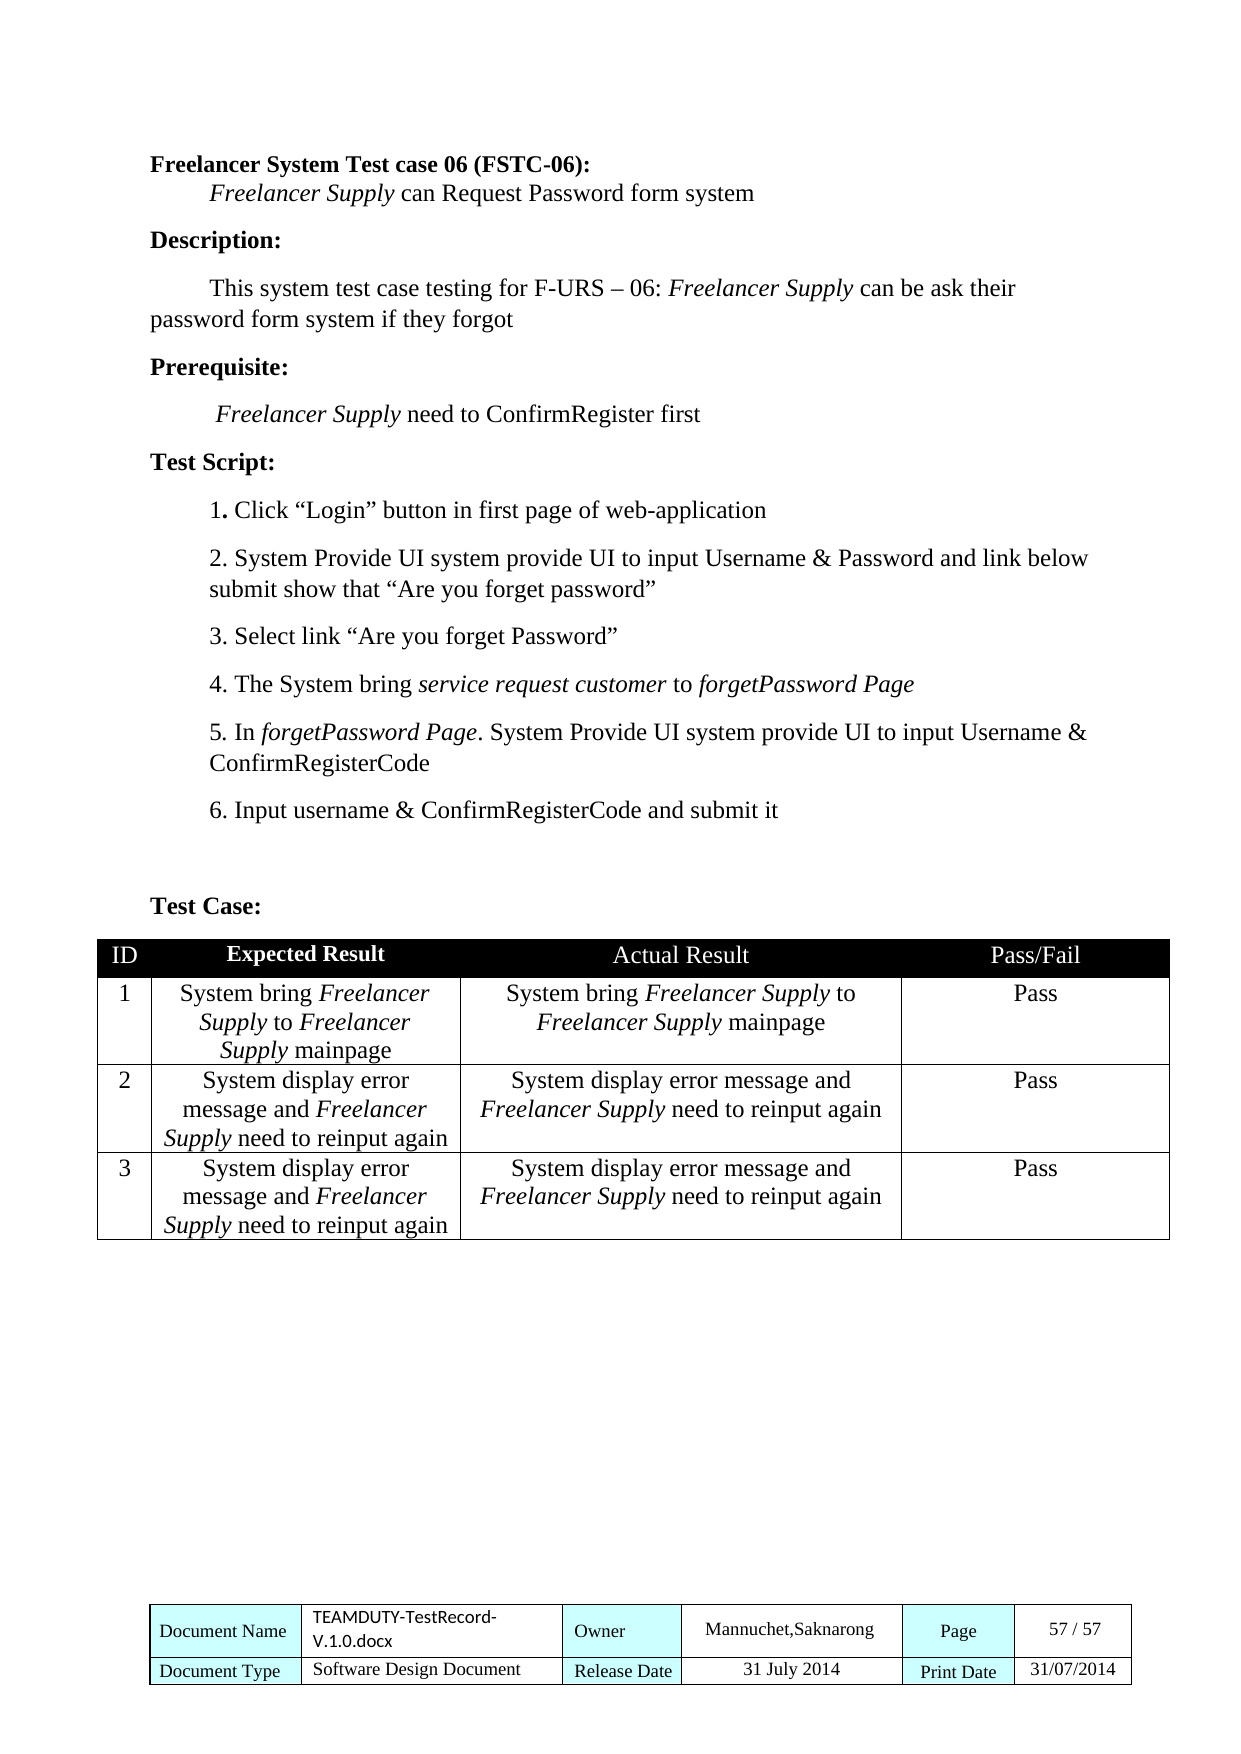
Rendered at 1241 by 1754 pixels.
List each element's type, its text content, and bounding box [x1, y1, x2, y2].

subtitle Freelancer System Test case 06 (FSTC-06): [150, 150, 1090, 178]
text 5. In forgetPassword Page. System Provide UI system provide UI to input Username & ConfirmRegisterCode [209, 717, 1090, 777]
table_cell System bring Freelancer Supply to Freelancer Supply mainpage [152, 978, 460, 1064]
text 2. System Provide UI system provide UI to input Username & Password and link below submit show that “Are you forget password” [209, 543, 1090, 602]
table_cell Pass [902, 1153, 1169, 1239]
table_cell System bring Freelancer Supply to Freelancer Supply mainpage [461, 978, 901, 1064]
table_cell System display error message and Freelancer Supply need to reinput again [461, 1153, 901, 1239]
text Test Script: [150, 447, 1090, 476]
table_header Expected Result [152, 940, 460, 977]
table_cell 3 [98, 1153, 151, 1239]
text Freelancer Supply can Request Password form system [150, 178, 1090, 206]
table_cell System display error message and Freelancer Supply need to reinput again [152, 1065, 460, 1152]
text Description: [150, 225, 1090, 254]
table_header Pass/Fail [902, 940, 1169, 977]
table_cell Pass [902, 978, 1169, 1064]
text 3. Select link “Are you forget Password” [209, 621, 1090, 650]
table_cell System display error message and Freelancer Supply need to reinput again [152, 1153, 460, 1239]
table_cell 2 [98, 1065, 151, 1152]
table_cell Pass [902, 1065, 1169, 1152]
text Test Case: [150, 891, 1090, 920]
text 1. Click “Login” button in first page of web-application [150, 495, 1090, 524]
text Prerequisite: [150, 352, 1090, 381]
table_cell System display error message and Freelancer Supply need to reinput again [461, 1065, 901, 1152]
table_header Actual Result [461, 940, 901, 977]
text This system test case testing for F-URS – 06: Freelancer Supply can be ask their password form system if they forgot [150, 273, 1090, 333]
text 4. The System bring service request customer to forgetPassword Page [209, 669, 1090, 698]
text Freelancer Supply need to ConfirmRegister first [150, 399, 1090, 428]
table_cell 1 [98, 978, 151, 1064]
table_header ID [98, 940, 151, 977]
text 6. Input username & ConfirmRegisterCode and submit it [209, 796, 1090, 824]
